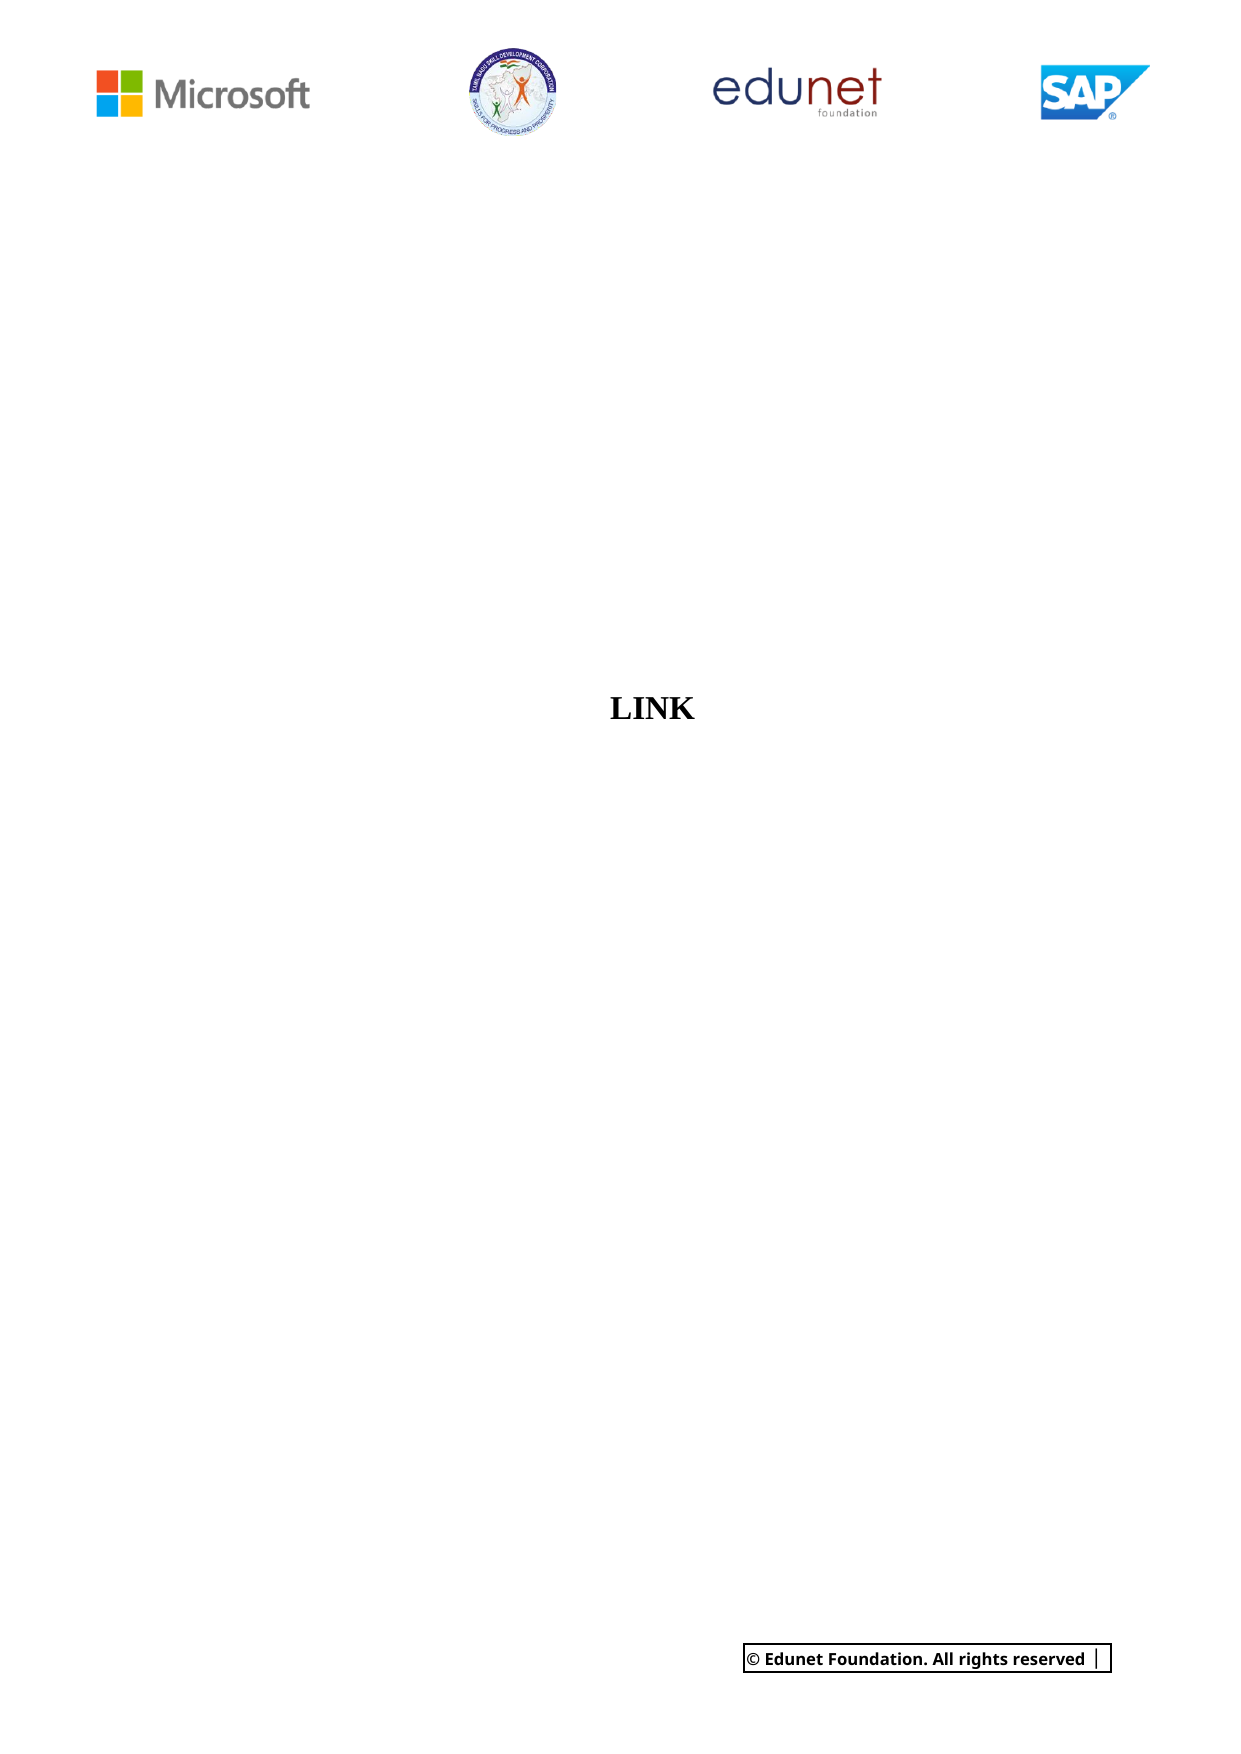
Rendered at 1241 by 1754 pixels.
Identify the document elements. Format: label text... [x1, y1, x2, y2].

picture [1040, 64, 1150, 120]
picture [469, 48, 557, 136]
subtitle LINK [180, 688, 1076, 726]
picture [712, 66, 882, 117]
picture [96, 70, 310, 117]
